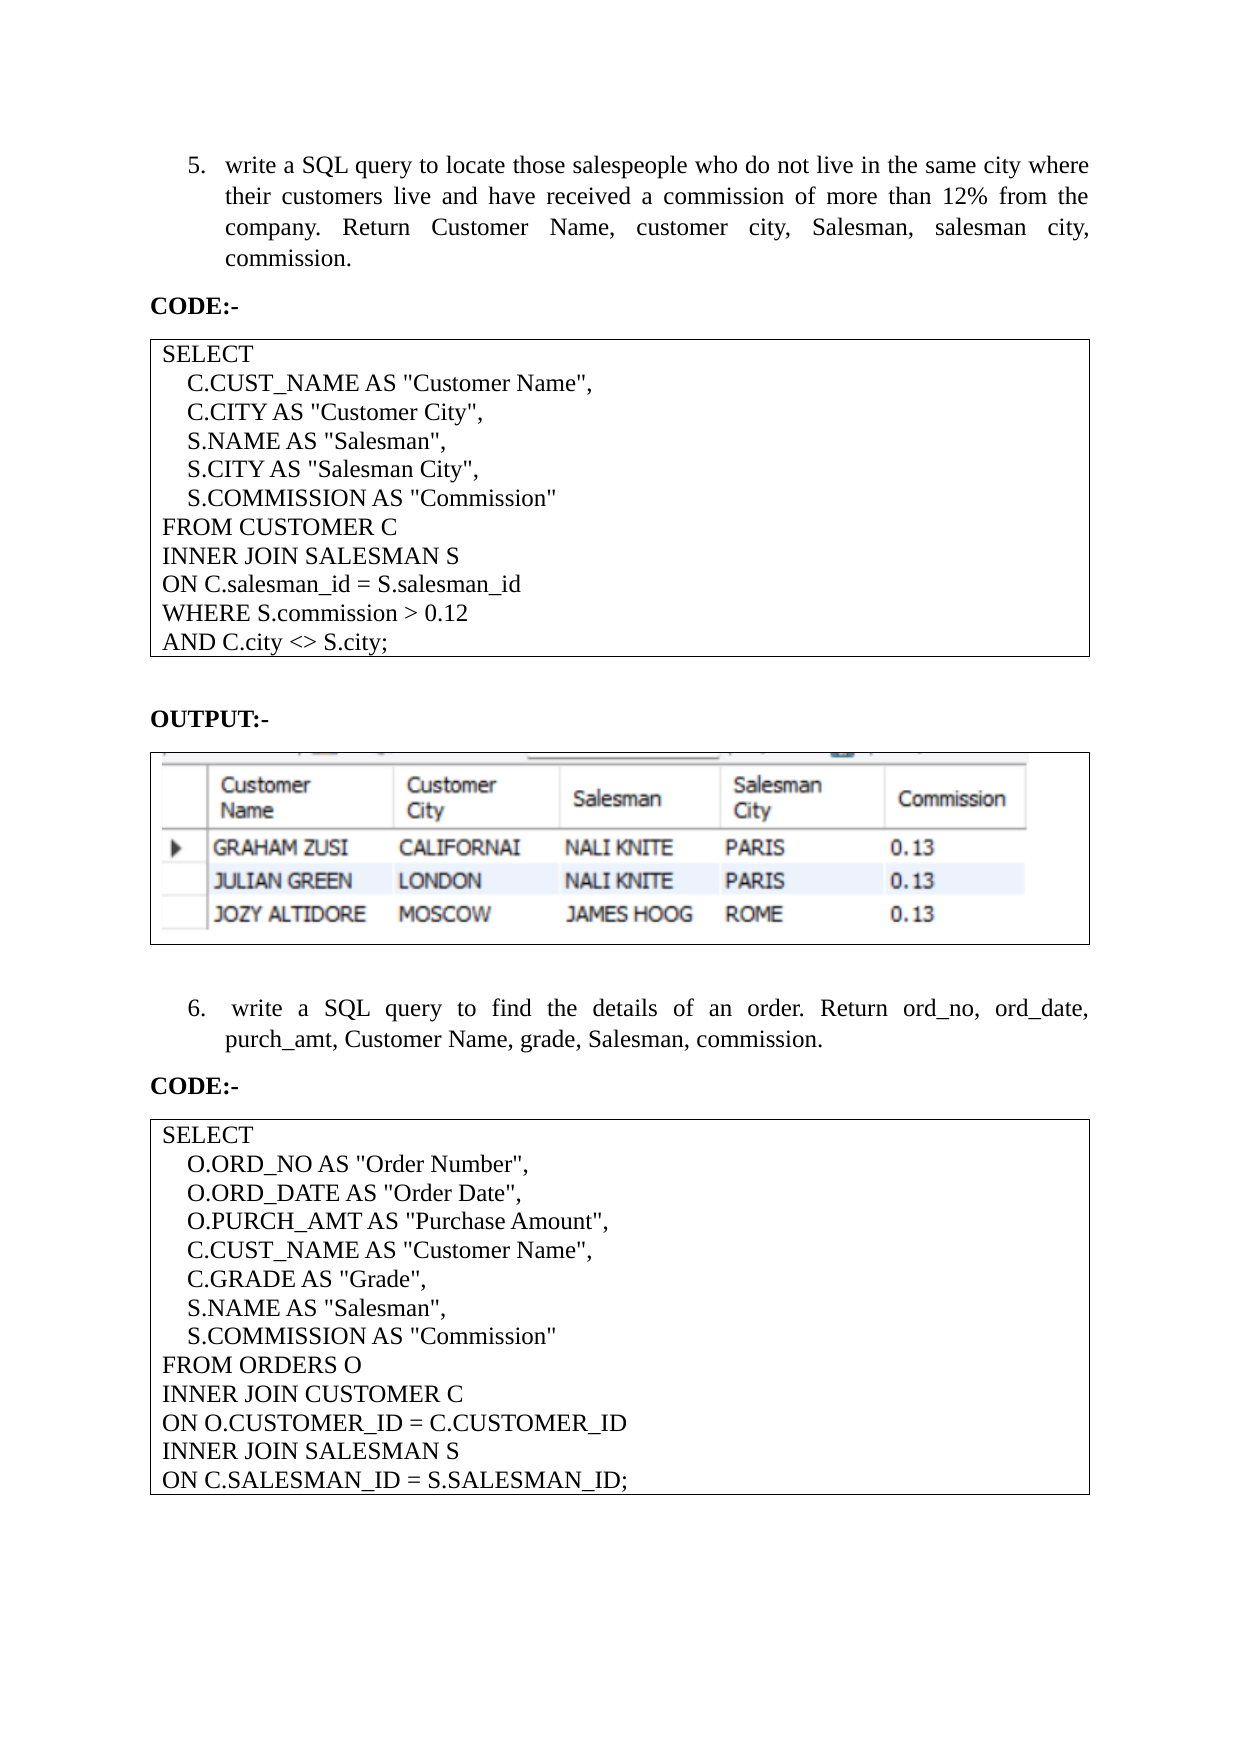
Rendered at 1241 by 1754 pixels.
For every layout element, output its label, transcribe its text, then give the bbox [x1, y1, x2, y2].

text CODE:- [150, 291, 1090, 319]
picture [161, 753, 1029, 944]
table_header [1029, 753, 1089, 944]
table_header [151, 753, 161, 944]
table_header SELECT C.CUST_NAME AS "Customer Name", C.CITY AS "Customer City", S.NAME AS "Salesman", S.CITY AS "Salesman City", S.COMMISSION AS "Commission" FROM CUSTOMER C INNER JOIN SALESMAN S ON C.salesman_id = S.salesman_id WHERE S.commission > 0.12 AND C.city <> S.city; [151, 340, 1089, 656]
text CODE:- [150, 1071, 1090, 1100]
table_header SELECT O.ORD_NO AS "Order Number", O.ORD_DATE AS "Order Date", O.PURCH_AMT AS "Purchase Amount", C.CUST_NAME AS "Customer Name", C.GRADE AS "Grade", S.NAME AS "Salesman", S.COMMISSION AS "Commission" FROM ORDERS O INNER JOIN CUSTOMER C ON O.CUSTOMER_ID = C.CUSTOMER_ID INNER JOIN SALESMAN S ON C.SALESMAN_ID = S.SALESMAN_ID; [151, 1120, 1089, 1494]
text OUTPUT:- [150, 704, 1090, 733]
list write a SQL query to locate those salespeople who do not live in the same city where their customers live and have received a commission of more than 12% from the company. Return Customer Name, customer city, Salesman, salesman city, commission. [187, 150, 1090, 272]
list write a SQL query to find the details of an order. Return ord_no, ord_date, purch_amt, Customer Name, grade, Salesman, commission. [187, 993, 1090, 1052]
